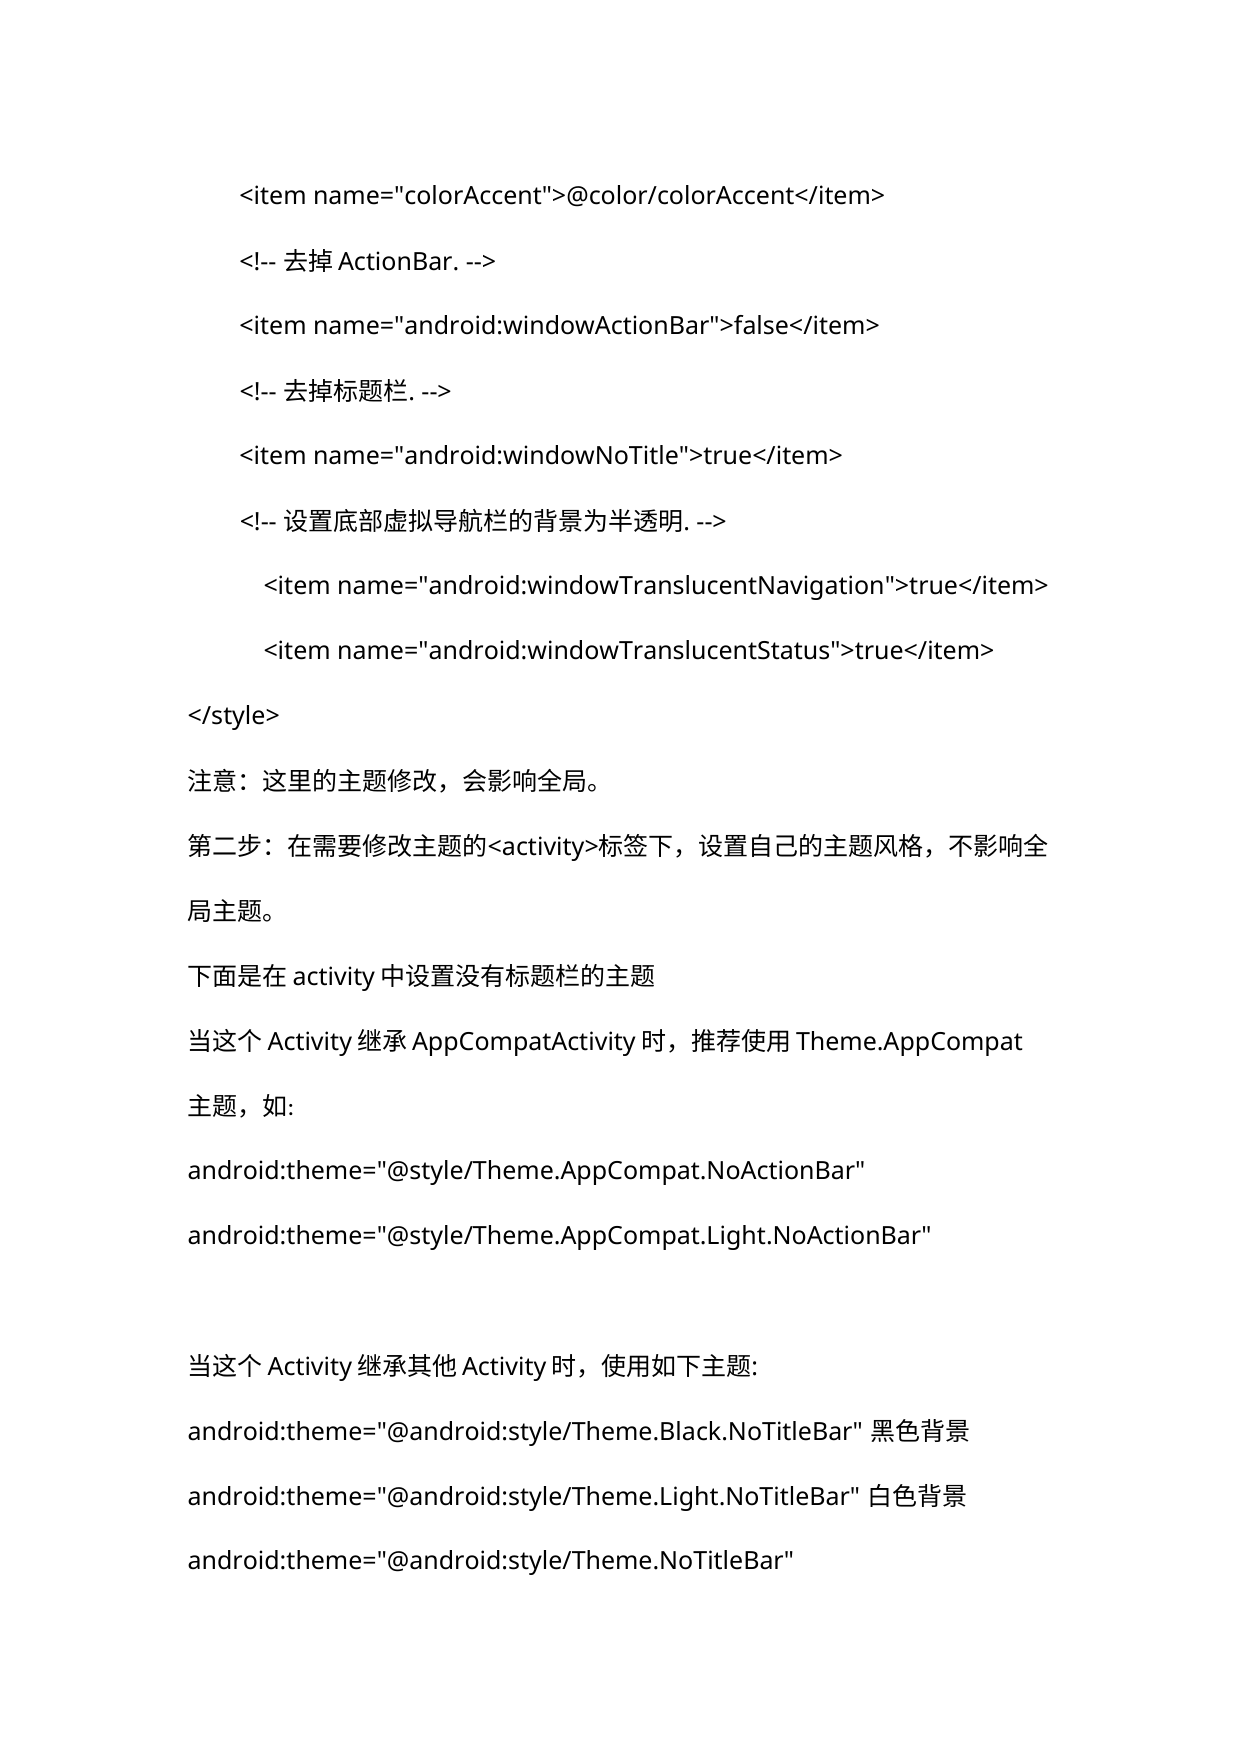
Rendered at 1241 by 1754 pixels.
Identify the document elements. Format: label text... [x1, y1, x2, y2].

text android:theme="@style/Theme.AppCompat.NoActionBar" [187, 1137, 1053, 1202]
text <item name="android:windowActionBar">false</item> [187, 292, 1053, 357]
text <item name="android:windowNoTitle">true</item> [187, 422, 1053, 487]
text 当这个Activity继承其他Activity时，使用如下主题: [187, 1332, 1053, 1397]
text <item name="android:windowTranslucentStatus">true</item> [244, 617, 1053, 682]
text </style> [187, 682, 1053, 747]
text <item name="colorAccent">@color/colorAccent</item> [187, 162, 1053, 227]
text 注意：这里的主题修改，会影响全局。 [187, 747, 1053, 812]
text 第二步：在需要修改主题的<activity>标签下，设置自己的主题风格，不影响全局主题。 [187, 812, 1053, 942]
text android:theme="@android:style/Theme.Light.NoTitleBar" 白色背景 [187, 1462, 1053, 1527]
text 下面是在activity中设置没有标题栏的主题 [187, 942, 1053, 1007]
text android:theme="@android:style/Theme.NoTitleBar" [187, 1527, 1053, 1592]
text <!-- 去掉标题栏. --> [187, 357, 1053, 422]
text <!-- 去掉ActionBar. --> [187, 227, 1053, 292]
text 当这个Activity继承AppCompatActivity时，推荐使用Theme.AppCompat主题，如: [187, 1007, 1053, 1137]
text <item name="android:windowTranslucentNavigation">true</item> [244, 552, 1053, 617]
text android:theme="@style/Theme.AppCompat.Light.NoActionBar" [187, 1202, 1053, 1267]
text <!-- 设置底部虚拟导航栏的背景为半透明. --> [187, 487, 1053, 552]
text android:theme="@android:style/Theme.Black.NoTitleBar" 黑色背景 [187, 1397, 1053, 1462]
